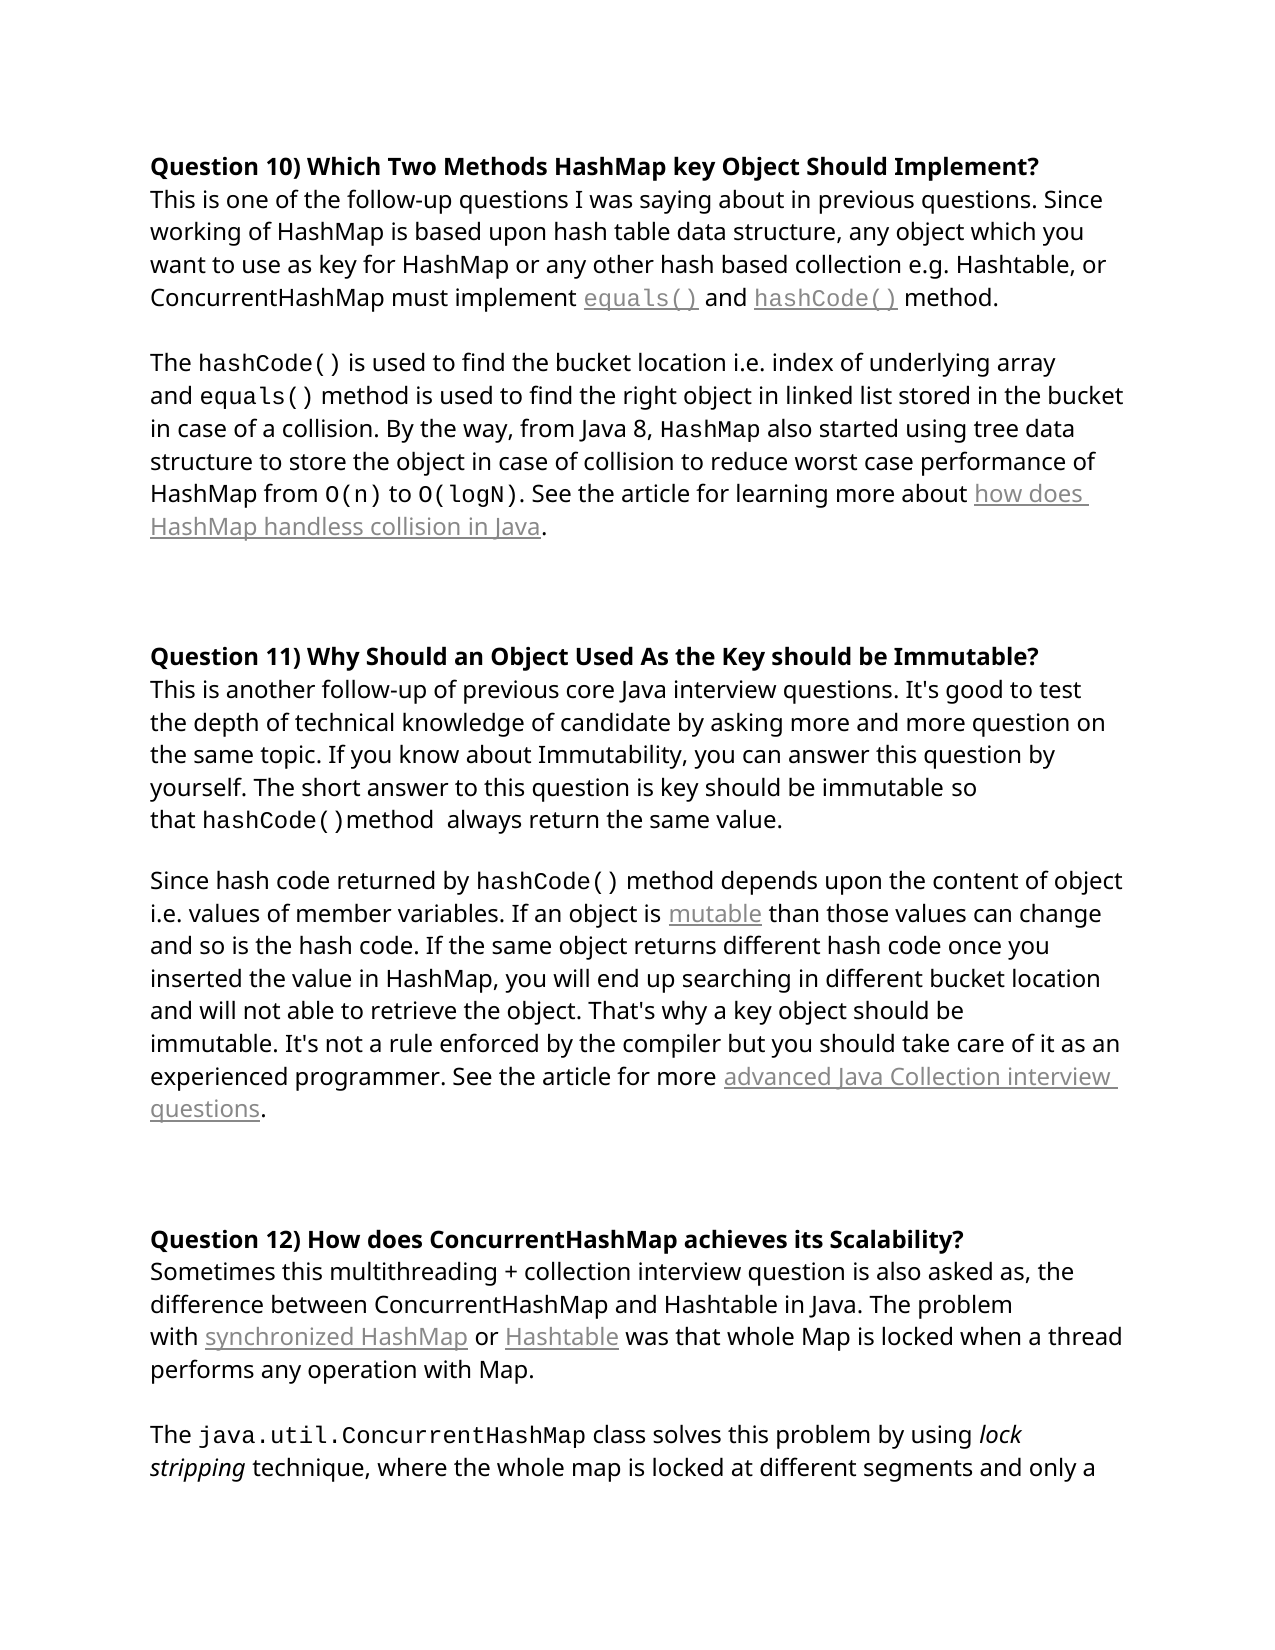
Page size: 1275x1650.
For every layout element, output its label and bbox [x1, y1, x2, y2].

text [150, 150, 1125, 836]
text [150, 863, 1125, 1483]
